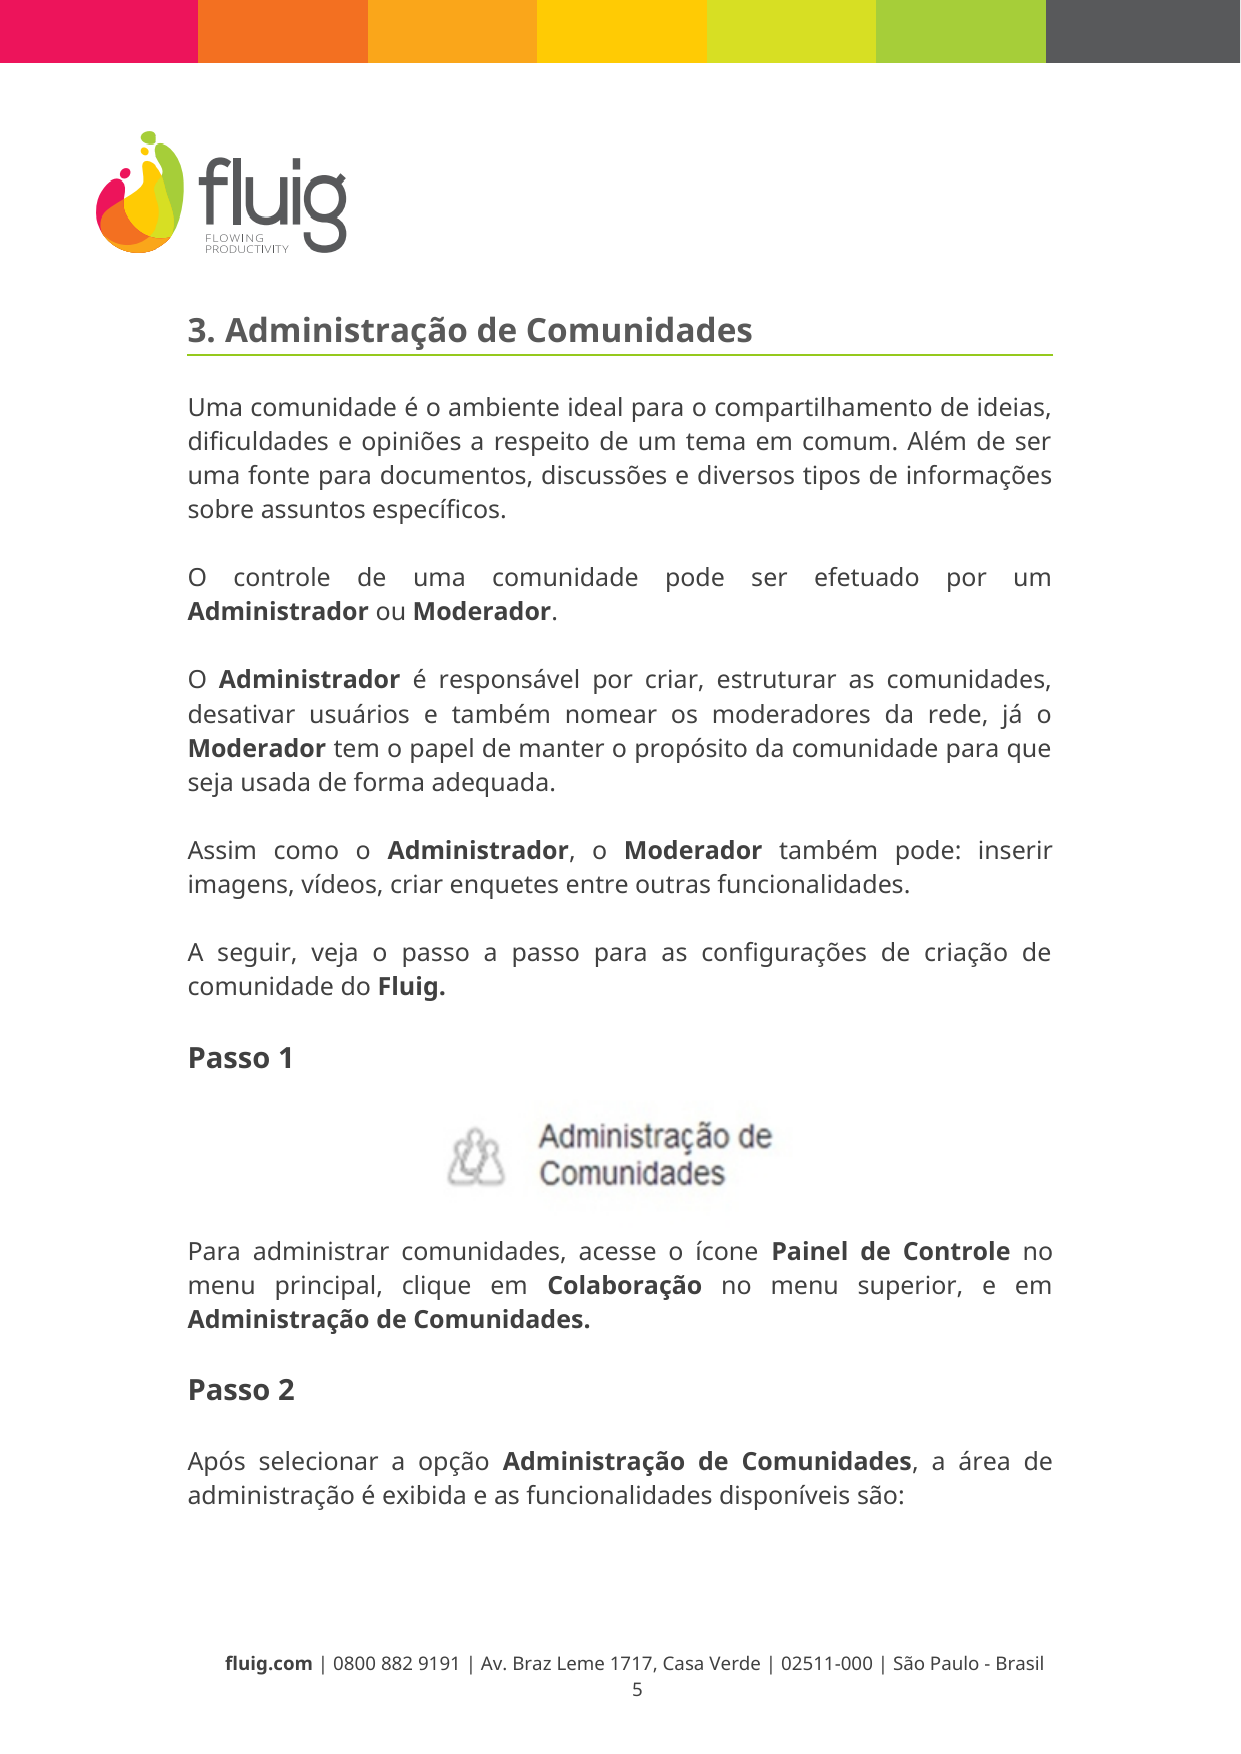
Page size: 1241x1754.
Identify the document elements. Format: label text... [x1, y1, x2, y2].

text O controle de uma comunidade pode ser efetuado por um Administrador ou Moderador. [187, 560, 1053, 628]
text Após selecionar a opção Administração de Comunidades, a área de administração é exibida e as funcionalidades disponíveis são: [187, 1443, 1053, 1512]
subtitle Administração de Comunidades [187, 307, 1053, 354]
text Passo 2 [187, 1370, 1053, 1409]
text Para administrar comunidades, acesse o ícone Painel de Controle no menu principal, clique em Colaboração no menu superior, e em Administração de Comunidades. [187, 1233, 1053, 1336]
text O Administrador é responsável por criar, estruturar as comunidades, desativar usuários e também nomear os moderadores da rede, já o Moderador tem o papel de manter o propósito da comunidade para que seja usada de forma adequada. [187, 662, 1053, 798]
text Assim como o Administrador, o Moderador também pode: inserir imagens, vídeos, criar enquetes entre outras funcionalidades. [187, 832, 1053, 901]
picture [419, 1076, 822, 1234]
text A seguir, veja o passo a passo para as configurações de criação de comunidade do Fluig. [187, 935, 1053, 1003]
text Passo 1 [187, 1037, 1053, 1077]
text Uma comunidade é o ambiente ideal para o compartilhamento de ideias, dificuldades e opiniões a respeito de um tema em comum. Além de ser uma fonte para documentos, discussões e diversos tipos de informações sobre assuntos específicos. [187, 390, 1053, 526]
